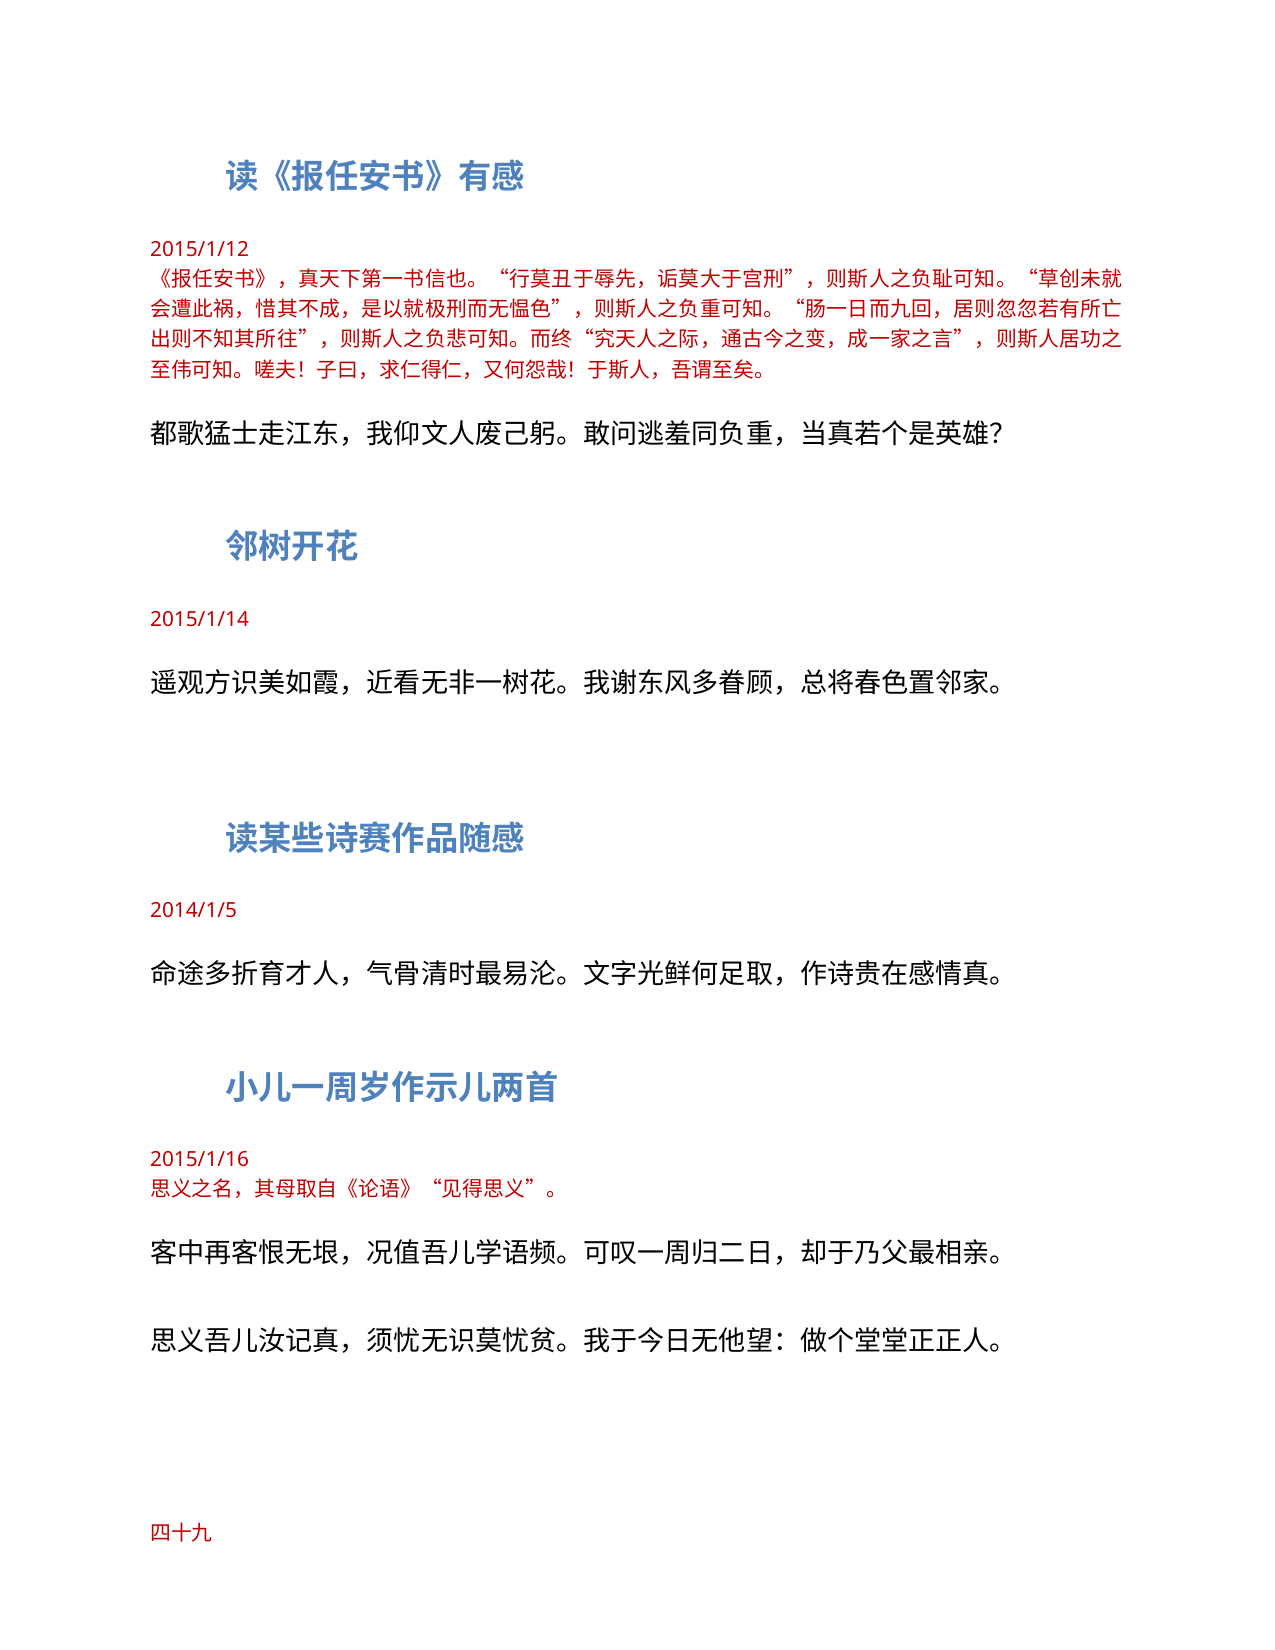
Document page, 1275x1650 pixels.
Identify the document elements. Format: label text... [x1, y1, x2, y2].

text 客中再客恨无垠，况值吾儿学语频。可叹一周归二日，却于乃父最相亲。 [150, 1231, 1125, 1271]
text 都歌猛士走江东，我仰文人废己躬。敢问逃羞同负重，当真若个是英雄？ [150, 412, 1125, 451]
text 《报任安书》，真天下第一书信也。“行莫丑于辱先，诟莫大于宫刑”，则斯人之负耻可知。“草创未就，会遭此祸，惜其不成，是以就极刑而无愠色”，则斯人之负重可知。“肠一日而九回，居则忽忽若有所亡，出则不知其所往”，则斯人之负悲可知。而终“究天人之际，通古今之变，成一家之言”，则斯人居功之至伟可知。嗟夫！子曰，求仁得仁，又何怨哉！于斯人，吾谓至矣。 [150, 262, 1125, 383]
text 思义吾儿汝记真，须忧无识莫忧贫。我于今日无他望：做个堂堂正正人。 [150, 1319, 1125, 1358]
subtitle 读《报任安书》有感 [225, 150, 1125, 198]
text 2015/1/12 [150, 234, 1125, 262]
text 2015/1/16 [150, 1144, 1125, 1173]
text 命途多折育才人，气骨清时最易沦。文字光鲜何足取，作诗贵在感情真。 [150, 952, 1125, 991]
text 2015/1/14 [150, 604, 1125, 632]
text 2014/1/5 [150, 895, 1125, 924]
text 遥观方识美如霞，近看无非一树花。我谢东风多眷顾，总将春色置邻家。 [150, 661, 1125, 700]
subtitle 小儿一周岁作示儿两首 [225, 1060, 1125, 1109]
subtitle 读某些诗赛作品随感 [225, 811, 1125, 859]
text 思义之名，其母取自《论语》“见得思义”。 [150, 1173, 1125, 1203]
subtitle 邻树开花 [225, 520, 1125, 568]
